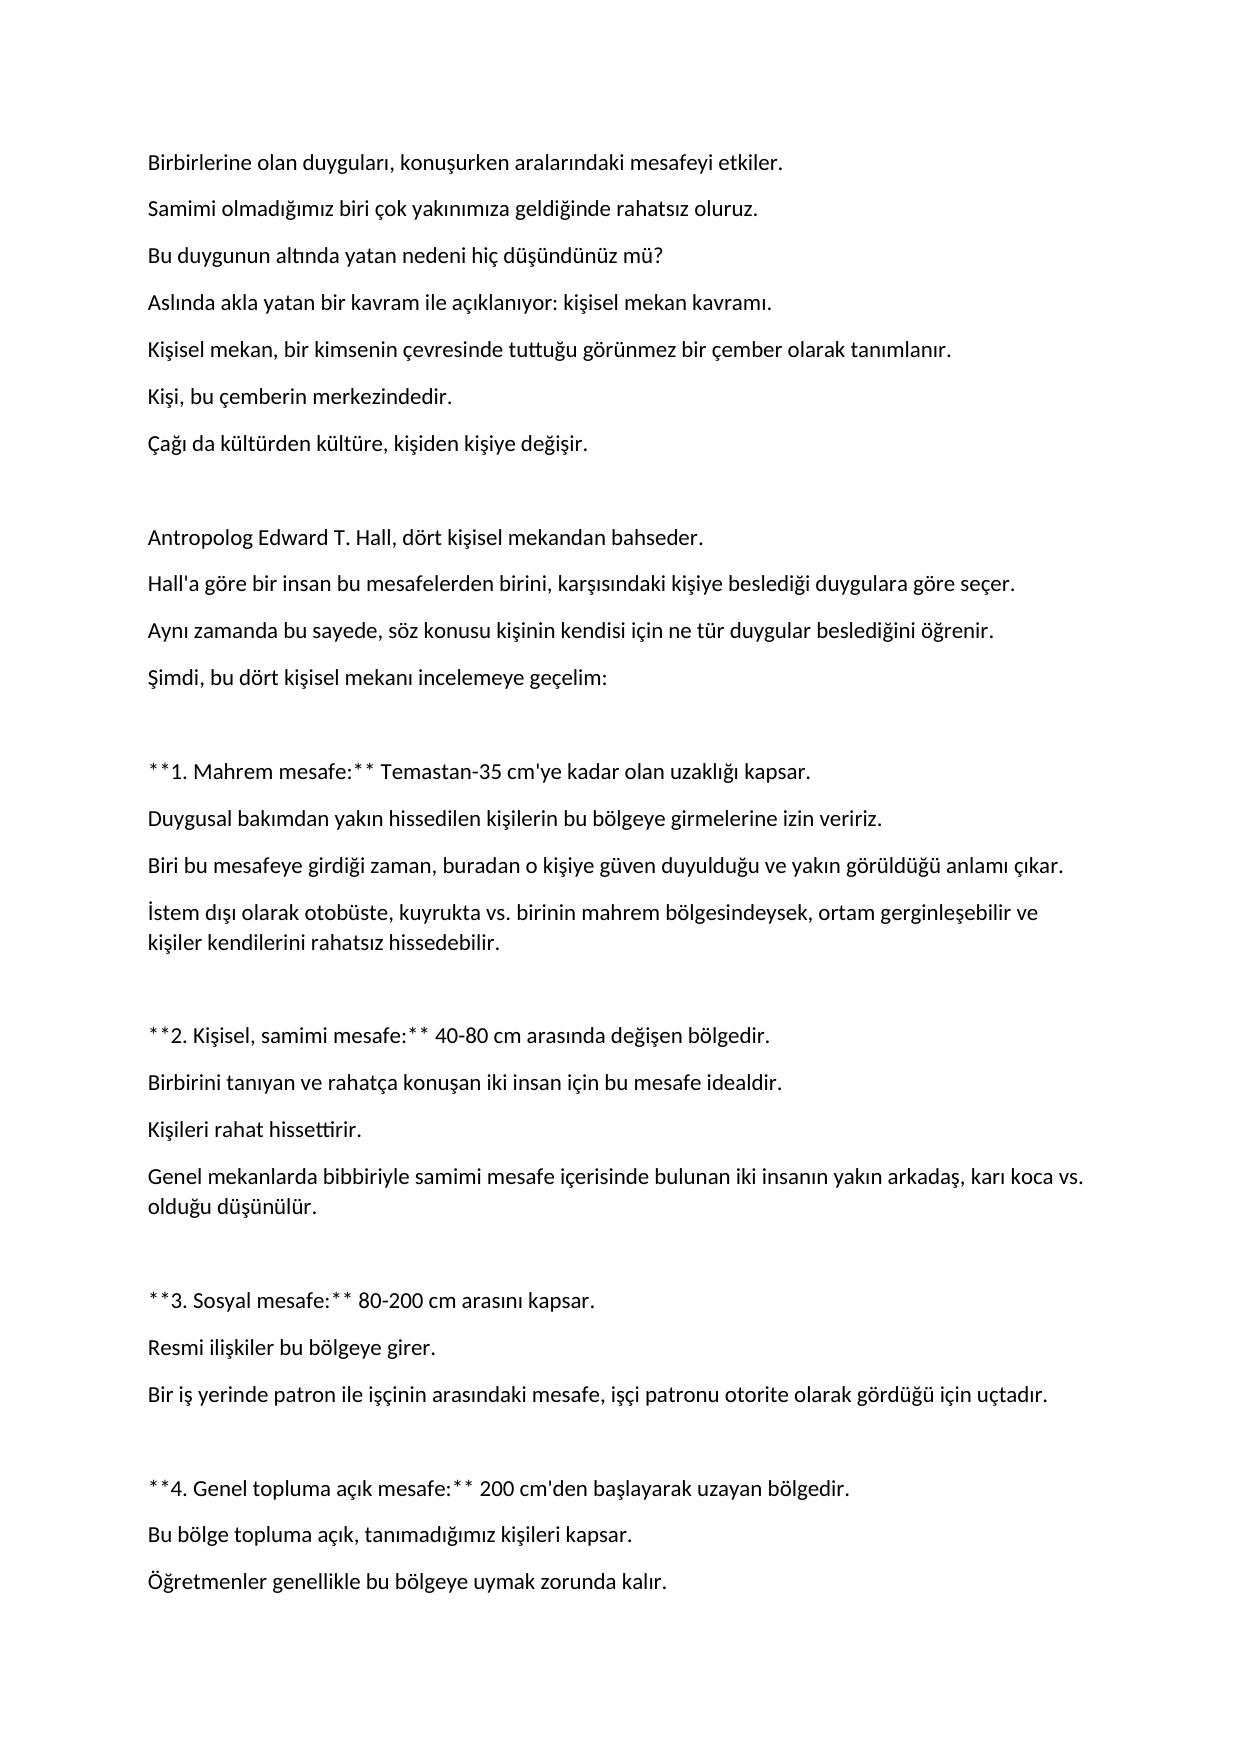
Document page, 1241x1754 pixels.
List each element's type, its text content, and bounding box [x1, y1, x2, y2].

text Aynı zamanda bu sayede, söz konusu kişinin kendisi için ne tür duygular beslediğini öğrenir. [148, 616, 1093, 644]
text Kişi, bu çemberin merkezindedir. [148, 382, 1093, 410]
text Birbirini tanıyan ve rahatça konuşan iki insan için bu mesafe idealdir. [148, 1068, 1093, 1096]
text Samimi olmadığımız biri çok yakınımıza geldiğinde rahatsız oluruz. [148, 194, 1093, 222]
text Çağı da kültürden kültüre, kişiden kişiye değişir. [148, 429, 1093, 457]
text Kişileri rahat hissettirir. [148, 1115, 1093, 1143]
text **1. Mahrem mesafe:** Temastan-35 cm'ye kadar olan uzaklığı kapsar. [148, 757, 1093, 785]
text Bu bölge topluma açık, tanımadığımız kişileri kapsar. [148, 1521, 1093, 1548]
text **3. Sosyal mesafe:** 80-200 cm arasını kapsar. [148, 1286, 1093, 1314]
text **4. Genel topluma açık mesafe:** 200 cm'den başlayarak uzayan bölgedir. [148, 1474, 1093, 1502]
text Öğretmenler genellikle bu bölgeye uymak zorunda kalır. [148, 1567, 1093, 1595]
text Duygusal bakımdan yakın hissedilen kişilerin bu bölgeye girmelerine izin veririz. [148, 804, 1093, 832]
text Bir iş yerinde patron ile işçinin arasındaki mesafe, işçi patronu otorite olarak gördüğü için uçtadır. [148, 1380, 1093, 1408]
text Şimdi, bu dört kişisel mekanı incelemeye geçelim: [148, 663, 1093, 691]
text Aslında akla yatan bir kavram ile açıklanıyor: kişisel mekan kavramı. [148, 288, 1093, 316]
text Biri bu mesafeye girdiği zaman, buradan o kişiye güven duyulduğu ve yakın görüldüğü anlamı çıkar. [148, 851, 1093, 879]
text Birbirlerine olan duyguları, konuşurken aralarındaki mesafeyi etkiler. [148, 148, 1093, 176]
text Hall'a göre bir insan bu mesafelerden birini, karşısındaki kişiye beslediği duygulara göre seçer. [148, 569, 1093, 597]
text **2. Kişisel, samimi mesafe:** 40-80 cm arasında değişen bölgedir. [148, 1022, 1093, 1049]
text Antropolog Edward T. Hall, dört kişisel mekandan bahseder. [148, 523, 1093, 551]
text İstem dışı olarak otobüste, kuyrukta vs. birinin mahrem bölgesindeysek, ortam gerginleşebilir ve kişiler kendilerini rahatsız hissedebilir. [148, 898, 1093, 956]
text Bu duygunun altında yatan nedeni hiç düşündünüz mü? [148, 241, 1093, 269]
text Resmi ilişkiler bu bölgeye girer. [148, 1333, 1093, 1361]
text Genel mekanlarda bibbiriyle samimi mesafe içerisinde bulunan iki insanın yakın arkadaş, karı koca vs. olduğu düşünülür. [148, 1162, 1093, 1220]
text Kişisel mekan, bir kimsenin çevresinde tuttuğu görünmez bir çember olarak tanımlanır. [148, 335, 1093, 363]
